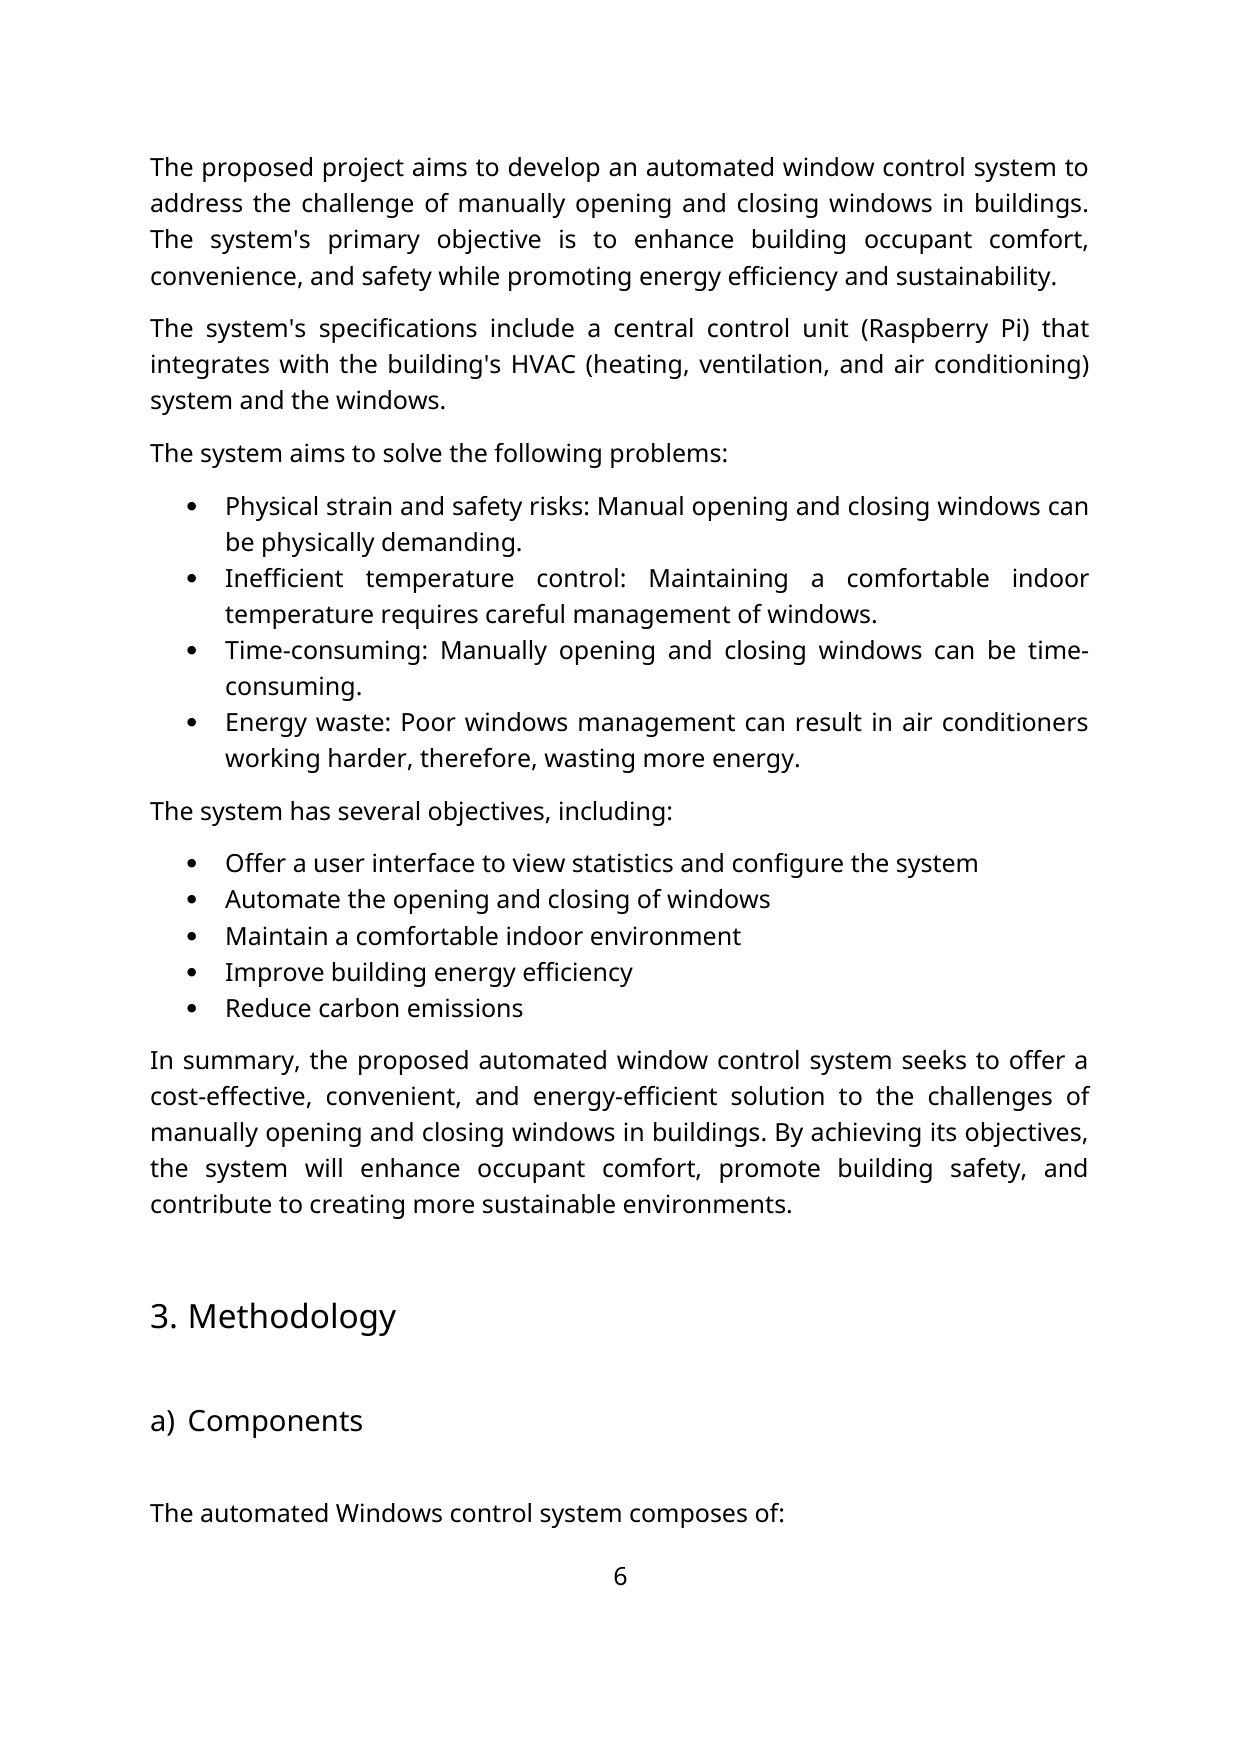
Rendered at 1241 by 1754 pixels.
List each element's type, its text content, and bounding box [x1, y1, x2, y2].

list Physical strain and safety risks: Manual opening and closing windows can be physically demanding. [187, 488, 1090, 558]
text The system aims to solve the following problems: [150, 436, 1090, 470]
subtitle Components [150, 1400, 1090, 1440]
text The automated Windows control system composes of: [150, 1496, 1090, 1530]
subtitle Methodology [150, 1292, 1090, 1338]
list Reduce carbon emissions [187, 990, 1090, 1024]
text The system has several objectives, including: [150, 793, 1090, 827]
text The proposed project aims to develop an automated window control system to address the challenge of manually opening and closing windows in buildings. The system's primary objective is to enhance building occupant comfort, convenience, and safety while promoting energy efficiency and sustainability. [150, 150, 1090, 292]
list Automate the opening and closing of windows [187, 882, 1090, 916]
list Inefficient temperature control: Maintaining a comfortable indoor temperature requires careful management of windows. [187, 560, 1090, 631]
list Improve building energy efficiency [187, 954, 1090, 988]
list Offer a user interface to view statistics and configure the system [187, 846, 1090, 880]
text In summary, the proposed automated window control system seeks to offer a cost-effective, convenient, and energy-efficient solution to the challenges of manually opening and closing windows in buildings. By achieving its objectives, the system will enhance occupant comfort, promote building safety, and contribute to creating more sustainable environments. [150, 1043, 1090, 1221]
text The system's specifications include a central control unit (Raspberry Pi) that integrates with the building's HVAC (heating, ventilation, and air conditioning) system and the windows. [150, 311, 1090, 417]
list Energy waste: Poor windows management can result in air conditioners working harder, therefore, wasting more energy. [187, 704, 1090, 775]
list Maintain a comfortable indoor environment [187, 918, 1090, 952]
list Time-consuming: Manually opening and closing windows can be time-consuming. [187, 632, 1090, 703]
